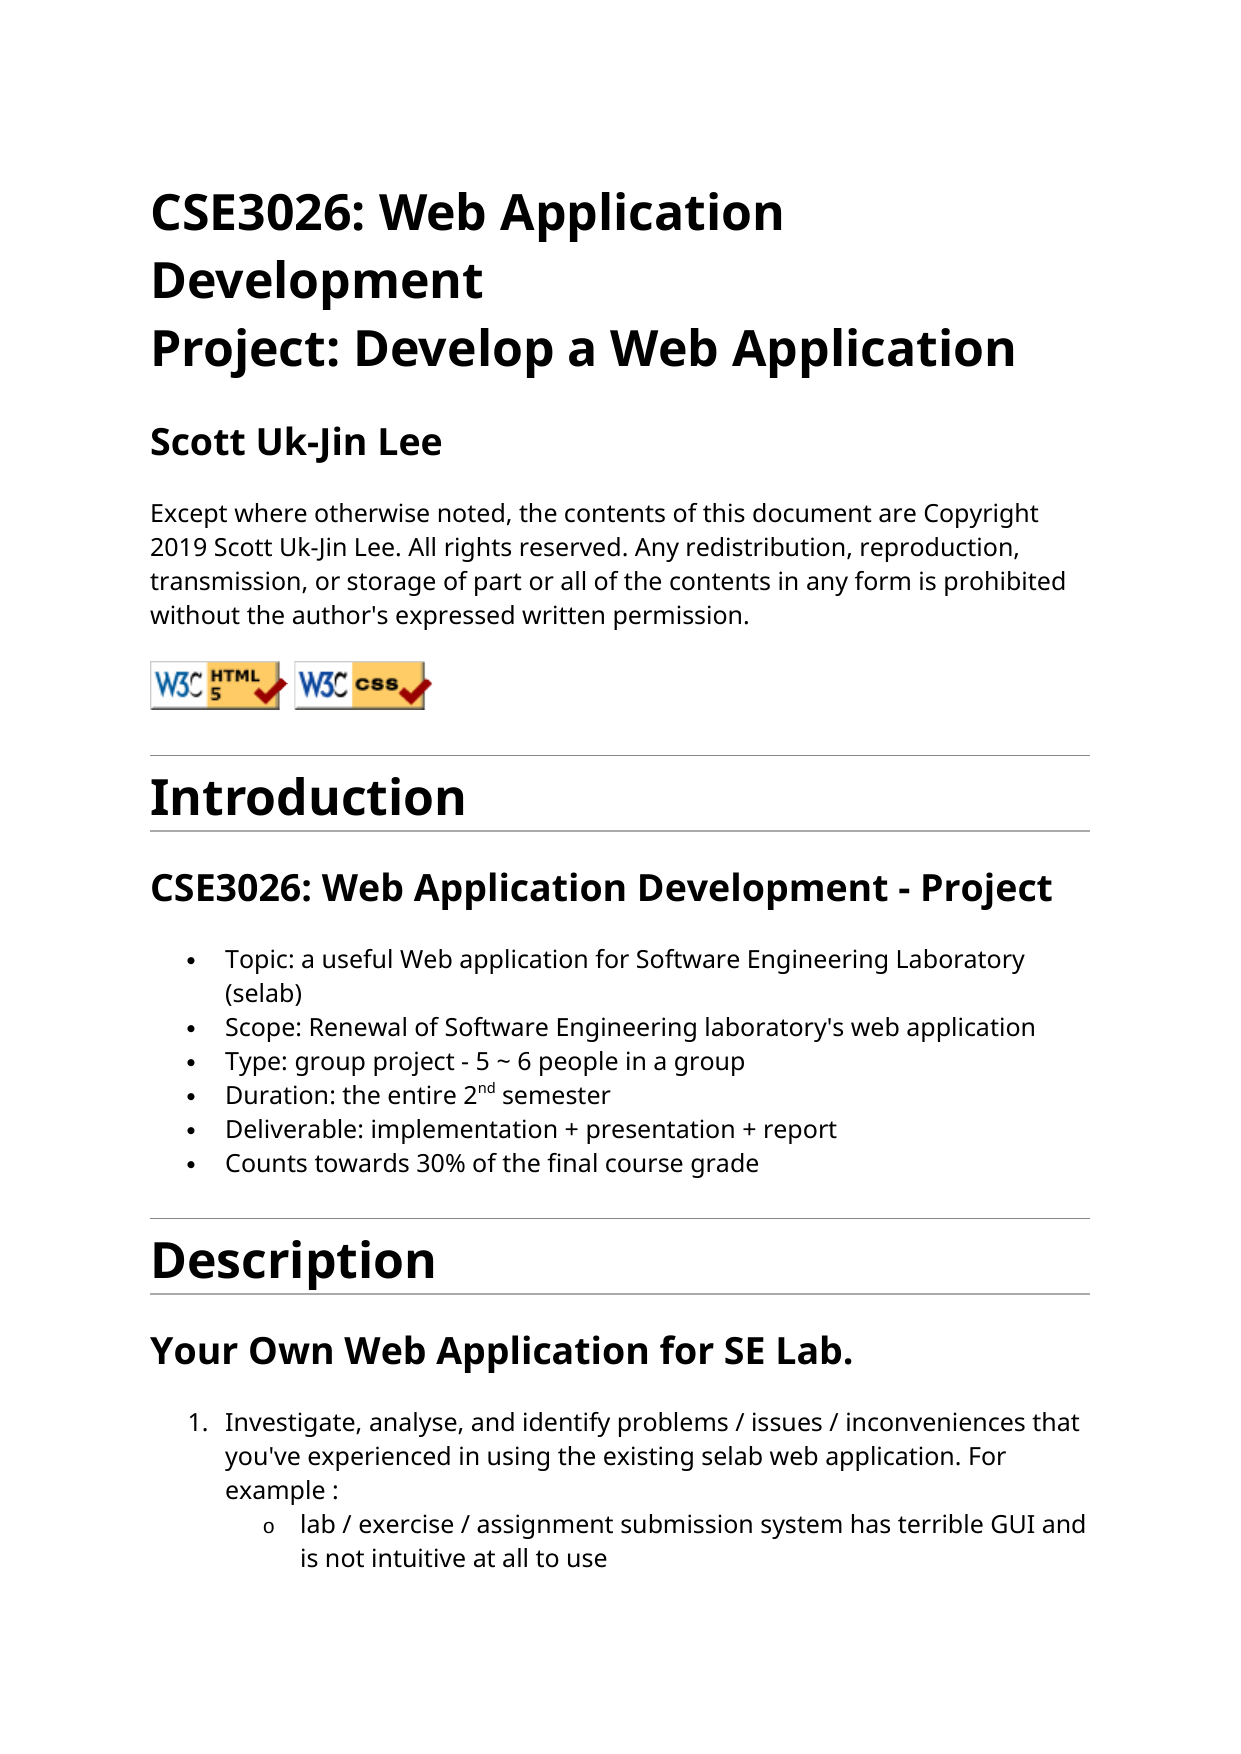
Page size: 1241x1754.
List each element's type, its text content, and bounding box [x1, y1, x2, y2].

text Description [150, 1219, 1090, 1293]
list Topic: a useful Web application for Software Engineering Laboratory (selab) [187, 941, 1090, 1009]
picture [150, 661, 288, 710]
text CSE3026: Web Application Development Project: Develop a Web Application [150, 177, 1090, 382]
text Scott Uk-Jin Lee [150, 416, 1090, 467]
text Introduction [150, 756, 1090, 830]
list Duration: the entire 2nd semester [187, 1078, 1090, 1112]
list Investigate, analyse, and identify problems / issues / inconveniences that you've experienced in using the existing selab web application. For example : [187, 1404, 1090, 1506]
text CSE3026: Web Application Development - Project [150, 861, 1090, 912]
text Except where otherwise noted, the contents of this document are Copyright 2019 Scott Uk-Jin Lee. All rights reserved. Any redistribution, reproduction, transmission, or storage of part or all of the contents in any form is prohibited without the author's expressed written permission. [150, 496, 1090, 632]
text Your Own Web Application for SE Lab. [150, 1324, 1090, 1375]
picture [294, 661, 433, 710]
list Scope: Renewal of Software Engineering laboratory's web application [187, 1009, 1090, 1044]
list Counts towards 30% of the final course grade [187, 1146, 1090, 1180]
list Type: group project - 5 ~ 6 people in a group [187, 1044, 1090, 1078]
list Deliverable: implementation + presentation + report [187, 1112, 1090, 1146]
list lab / exercise / assignment submission system has terrible GUI and is not intuitive at all to use [262, 1506, 1090, 1574]
